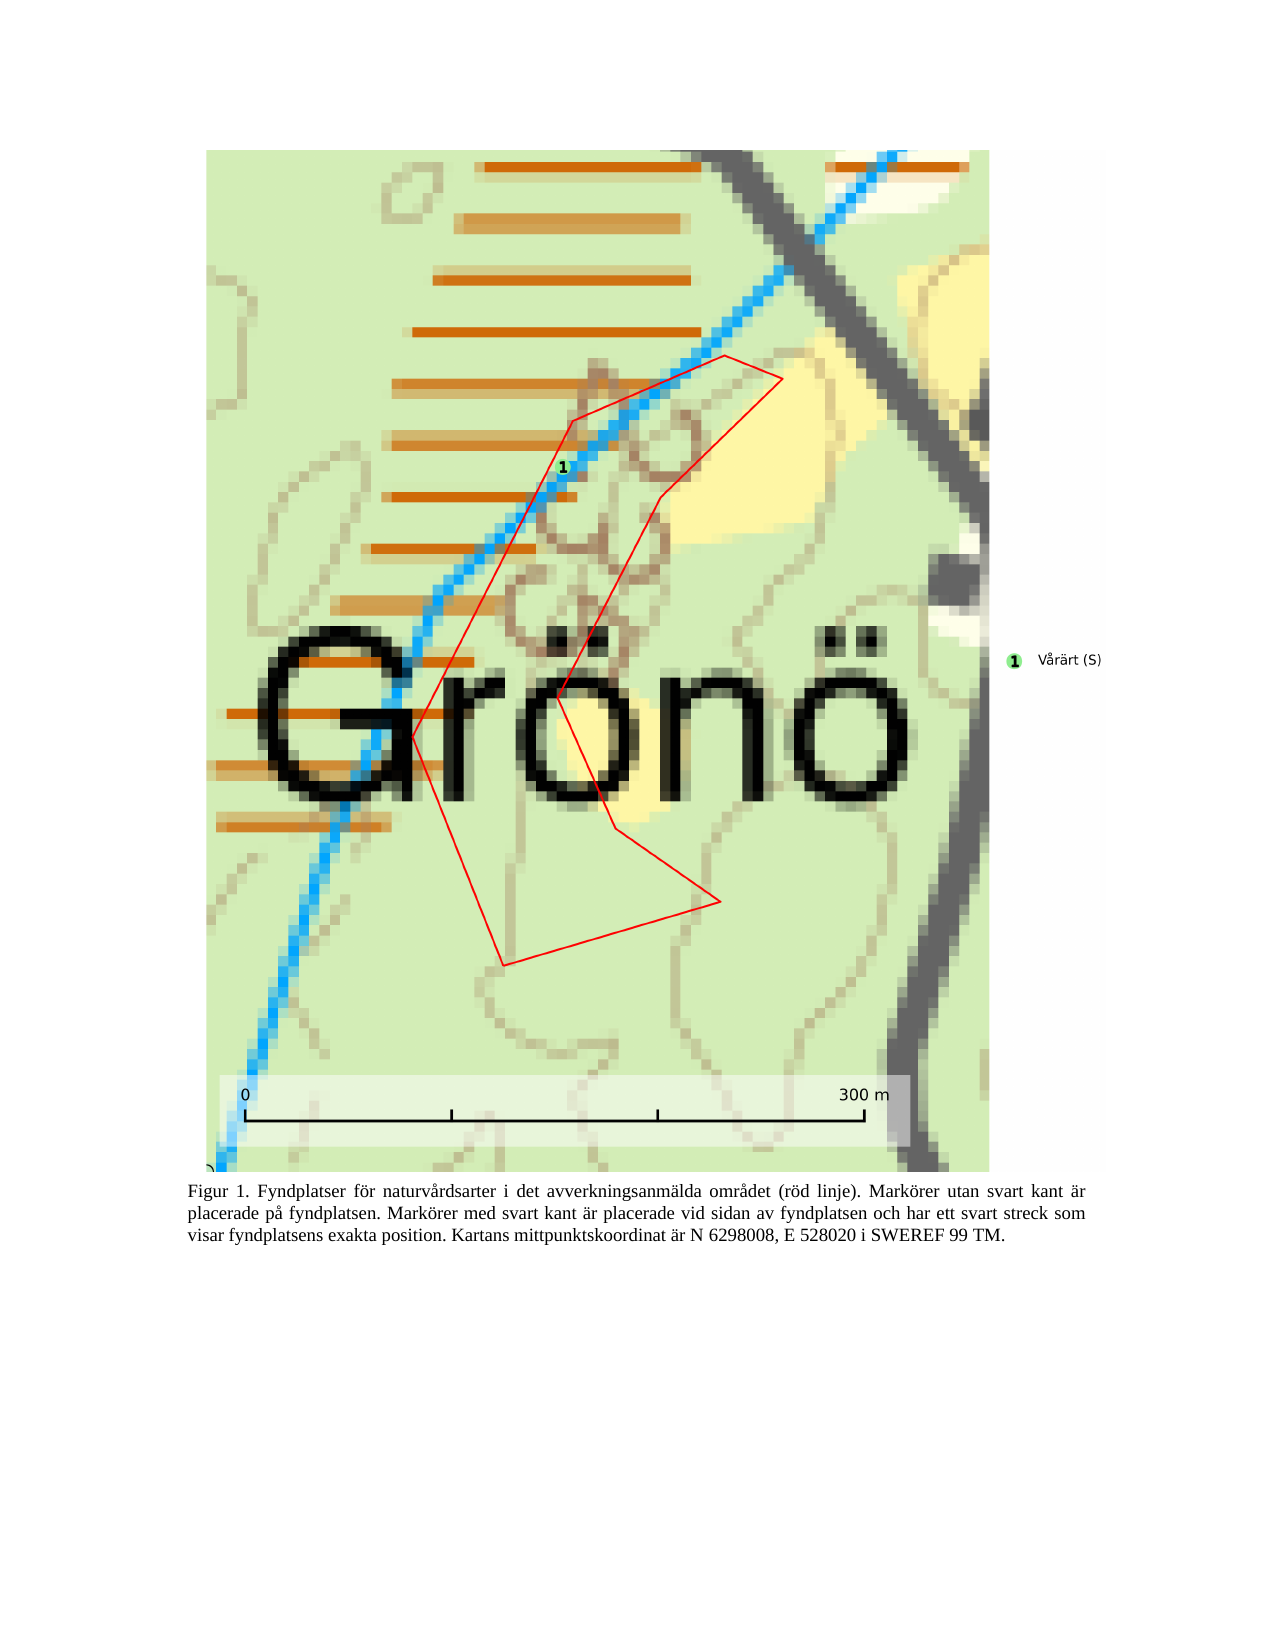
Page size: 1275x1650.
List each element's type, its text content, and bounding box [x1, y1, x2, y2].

text Figur 1. Fyndplatser för naturvårdsarter i det avverkningsanmälda området (röd linje). Markörer utan svart kant är placerade på fyndplatsen. Markörer med svart kant är placerade vid sidan av fyndplatsen och har ett svart streck som visar fyndplatsens exakta position. Kartans mittpunktskoordinat är N 6298008, E 528020 i SWEREF 99 TM. [187, 1180, 1087, 1245]
picture [206, 150, 1107, 1172]
